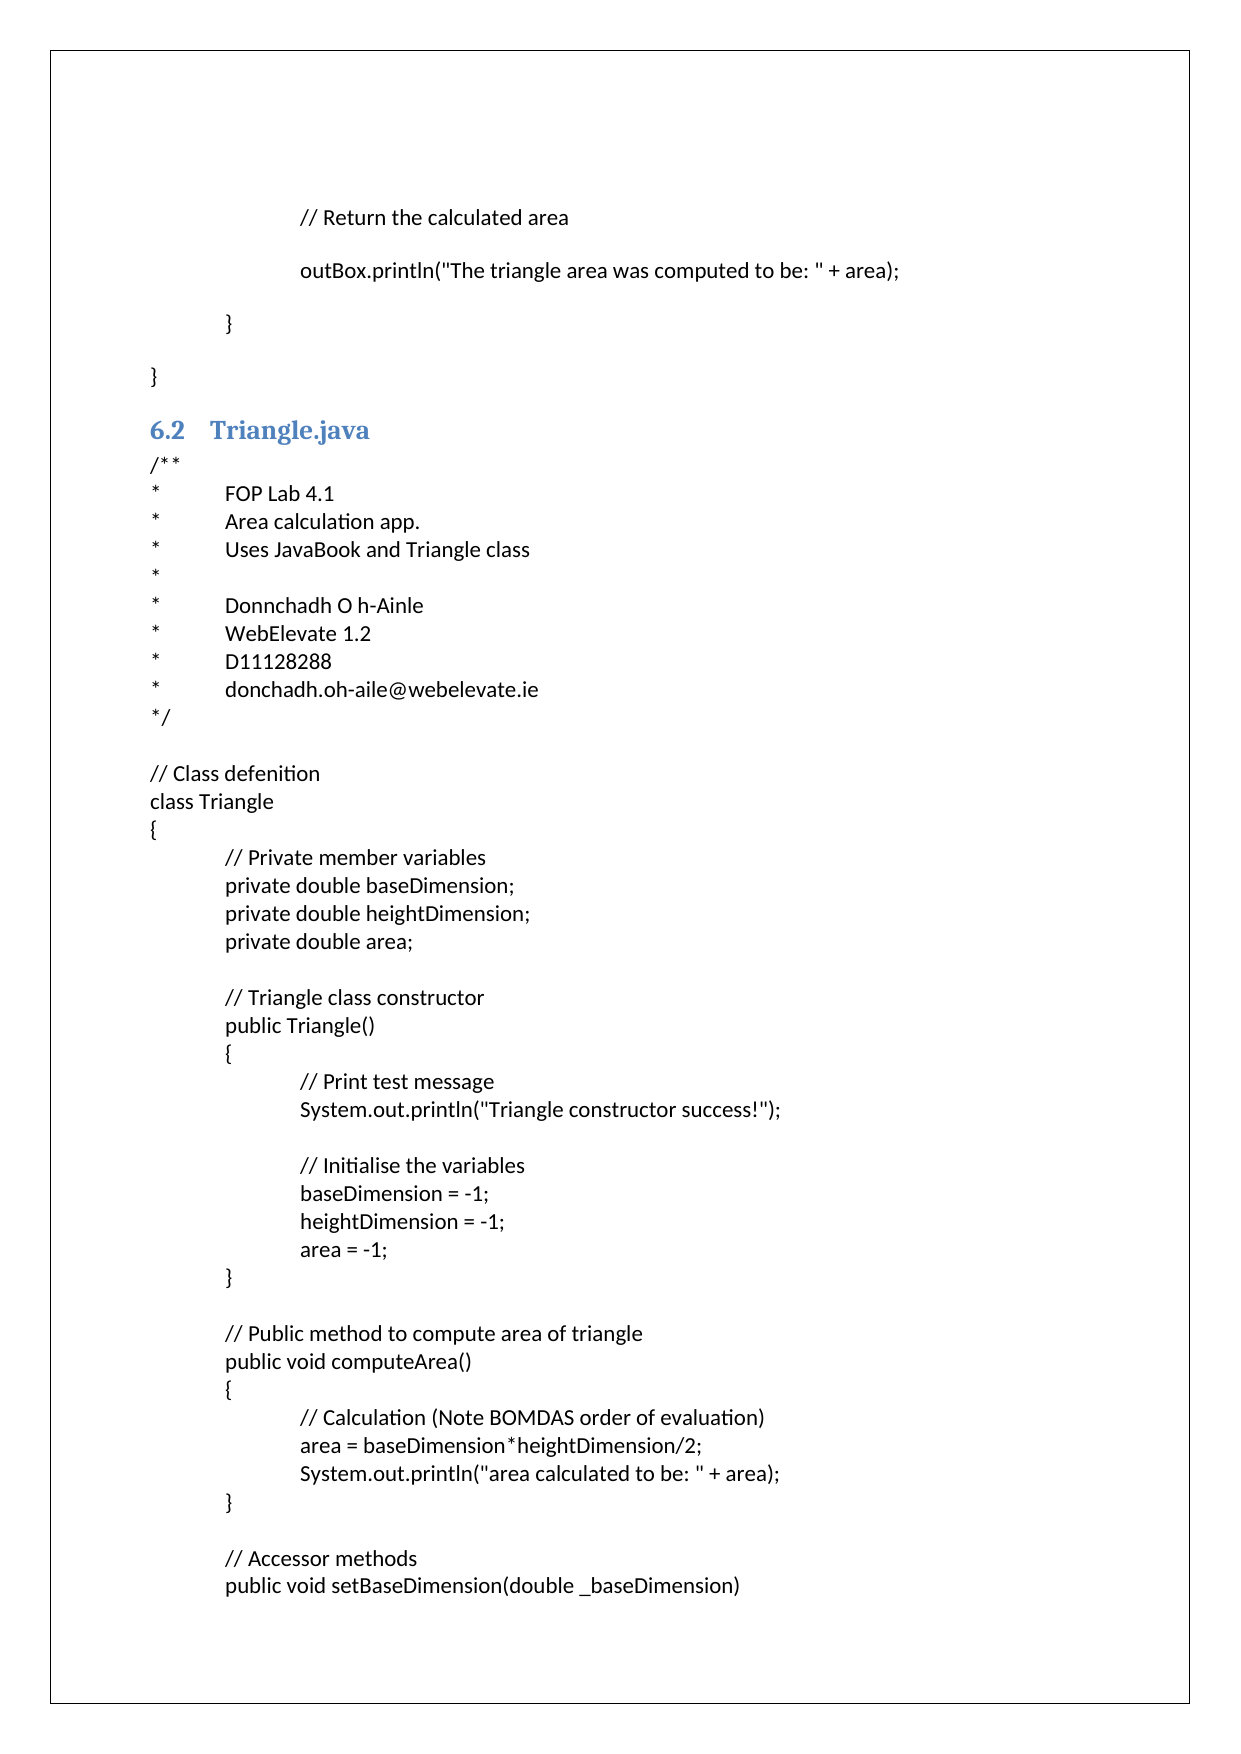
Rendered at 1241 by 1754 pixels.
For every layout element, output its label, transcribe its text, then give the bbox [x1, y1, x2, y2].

text } [150, 362, 1090, 390]
text public Triangle() [150, 1011, 1090, 1039]
text private double area; [150, 927, 1090, 955]
text // Initialise the variables [150, 1151, 1090, 1179]
text { [150, 1039, 1090, 1067]
text // Calculation (Note BOMDAS order of evaluation) [150, 1403, 1090, 1432]
text private double heightDimension; [150, 899, 1090, 927]
text // Class defenition [150, 759, 1090, 787]
text // Triangle class constructor [150, 983, 1090, 1011]
text { [150, 815, 1090, 843]
text * Uses JavaBook and Triangle class [150, 535, 1090, 563]
text heightDimension = -1; [150, 1207, 1090, 1235]
text */ [150, 703, 1090, 731]
text * WebElevate 1.2 [150, 619, 1090, 647]
text * [150, 563, 1090, 591]
subtitle Triangle.java [150, 415, 1090, 446]
text baseDimension = -1; [150, 1179, 1090, 1207]
text area = -1; [150, 1235, 1090, 1263]
text * donchadh.oh-aile@webelevate.ie [150, 675, 1090, 703]
text } [150, 1488, 1090, 1516]
text * Donnchadh O h-Ainle [150, 591, 1090, 619]
text /** [150, 451, 1090, 479]
text } [150, 309, 1090, 337]
text public void computeArea() [150, 1347, 1090, 1376]
text area = baseDimension*heightDimension/2; [150, 1432, 1090, 1459]
text } [150, 1263, 1090, 1291]
text * Area calculation app. [150, 507, 1090, 535]
text public void setBaseDimension(double _baseDimension) [150, 1572, 1090, 1600]
text // Accessor methods [150, 1544, 1090, 1572]
text private double baseDimension; [150, 871, 1090, 899]
text outBox.println("The triangle area was computed to be: " + area); [150, 256, 1090, 284]
text { [150, 1376, 1090, 1403]
text class Triangle [150, 787, 1090, 815]
text // Public method to compute area of triangle [150, 1319, 1090, 1347]
text System.out.println("area calculated to be: " + area); [150, 1459, 1090, 1488]
text // Private member variables [150, 843, 1090, 871]
text // Return the calculated area [150, 203, 1090, 231]
text // Print test message [150, 1067, 1090, 1095]
text * FOP Lab 4.1 [150, 479, 1090, 507]
text System.out.println("Triangle constructor success!"); [150, 1095, 1090, 1123]
text * D11128288 [150, 647, 1090, 675]
